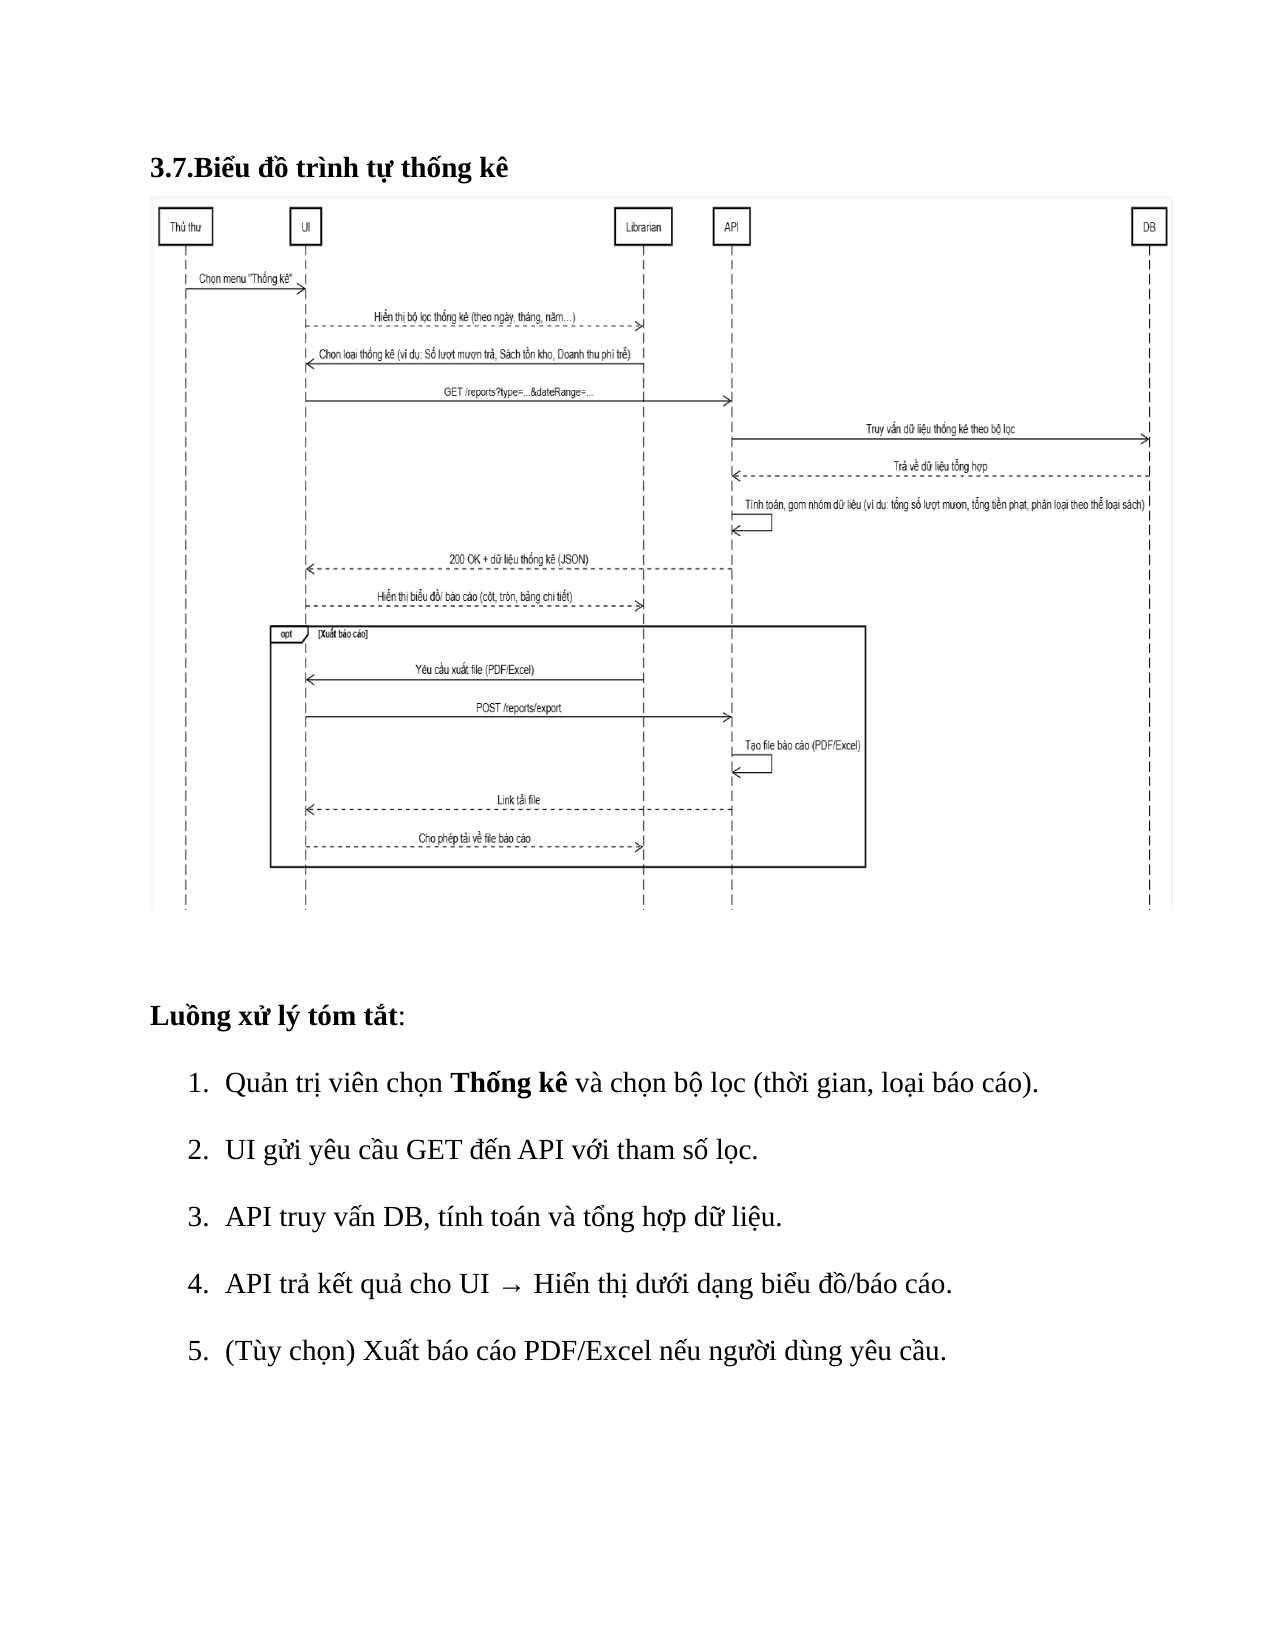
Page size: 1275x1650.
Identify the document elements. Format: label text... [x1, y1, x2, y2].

picture [150, 196, 1173, 910]
list API trả kết quả cho UI → Hiển thị dưới dạng biểu đồ/báo cáo. [187, 1266, 1125, 1299]
list Quản trị viên chọn Thống kê và chọn bộ lọc (thời gian, loại báo cáo). [187, 1065, 1125, 1099]
list UI gửi yêu cầu GET đến API với tham số lọc. [187, 1132, 1125, 1166]
subtitle 3.7.Biểu đồ trình tự thống kê [150, 150, 1125, 183]
text Luồng xử lý tóm tắt: [150, 998, 1125, 1032]
list (Tùy chọn) Xuất báo cáo PDF/Excel nếu người dùng yêu cầu. [187, 1333, 1125, 1367]
list API truy vấn DB, tính toán và tổng hợp dữ liệu. [187, 1199, 1125, 1233]
